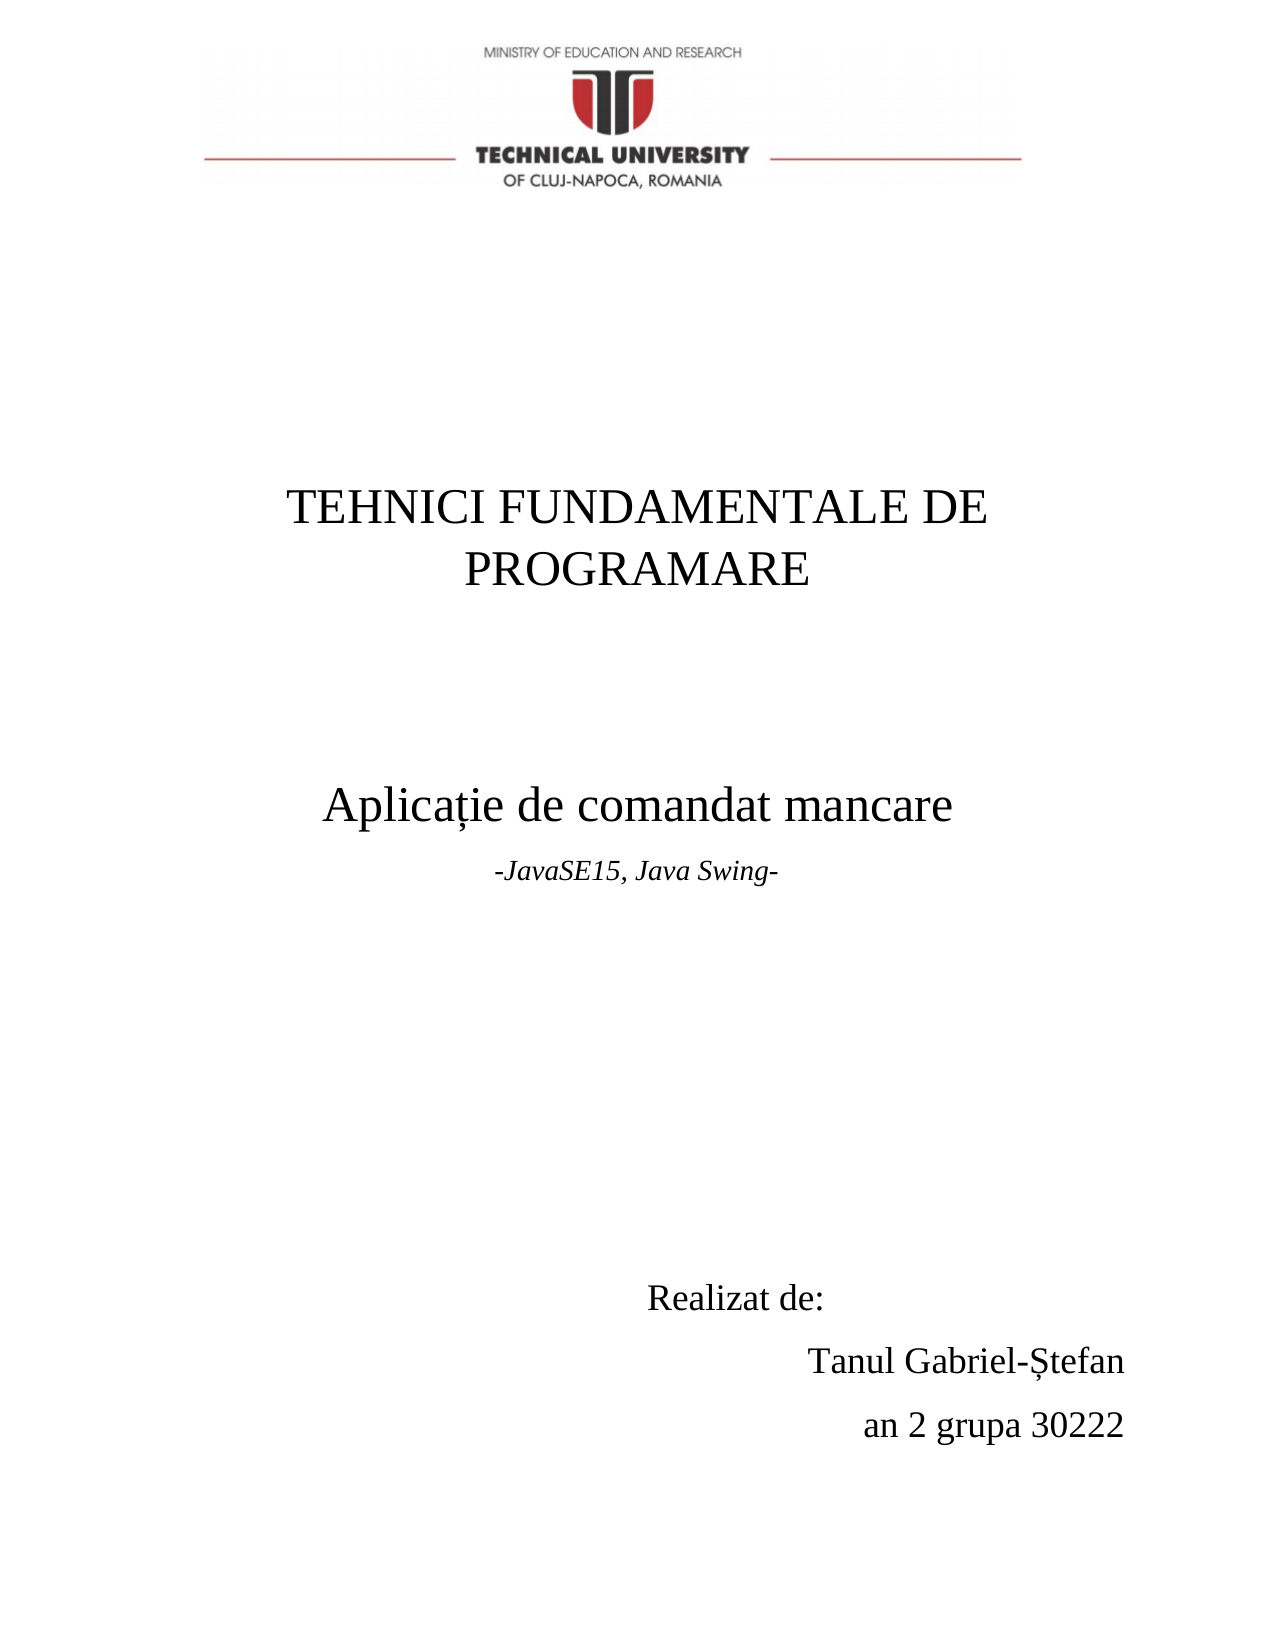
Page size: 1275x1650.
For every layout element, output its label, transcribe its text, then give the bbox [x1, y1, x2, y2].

picture [130, 4, 1106, 221]
text Aplicație de comandat mancare [150, 775, 1125, 832]
text Realizat de: [375, 1276, 1125, 1319]
text -JavaSE15, Java Swing- [150, 853, 1125, 887]
text TEHNICI FUNDAMENTALE DE PROGRAMARE [150, 476, 1125, 596]
text an 2 grupa 30222 [150, 1402, 1125, 1445]
text Tanul Gabriel-Ștefan [150, 1339, 1125, 1382]
